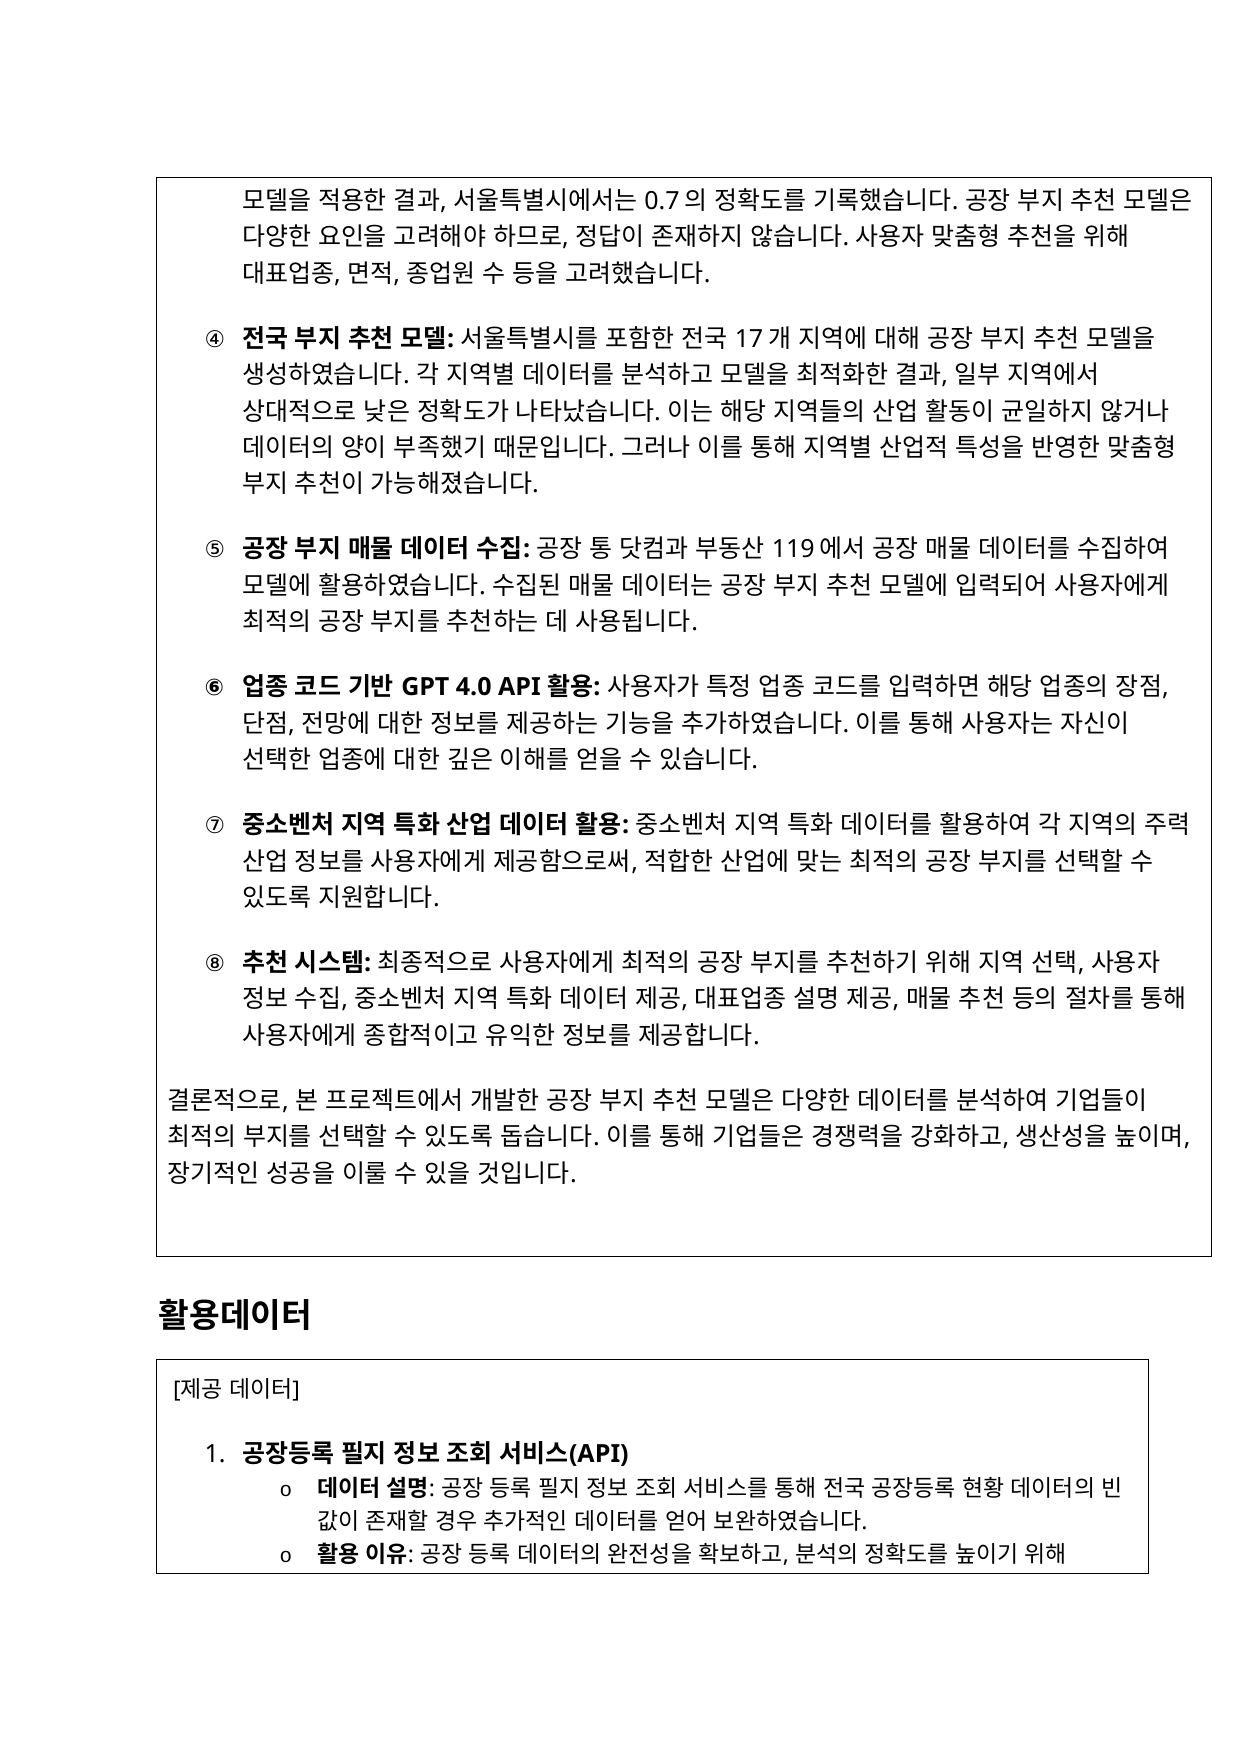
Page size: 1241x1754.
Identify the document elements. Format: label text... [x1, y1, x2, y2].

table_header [157, 178, 1211, 1256]
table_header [157, 1360, 1148, 1573]
text 활용데이터 [150, 1289, 1090, 1337]
